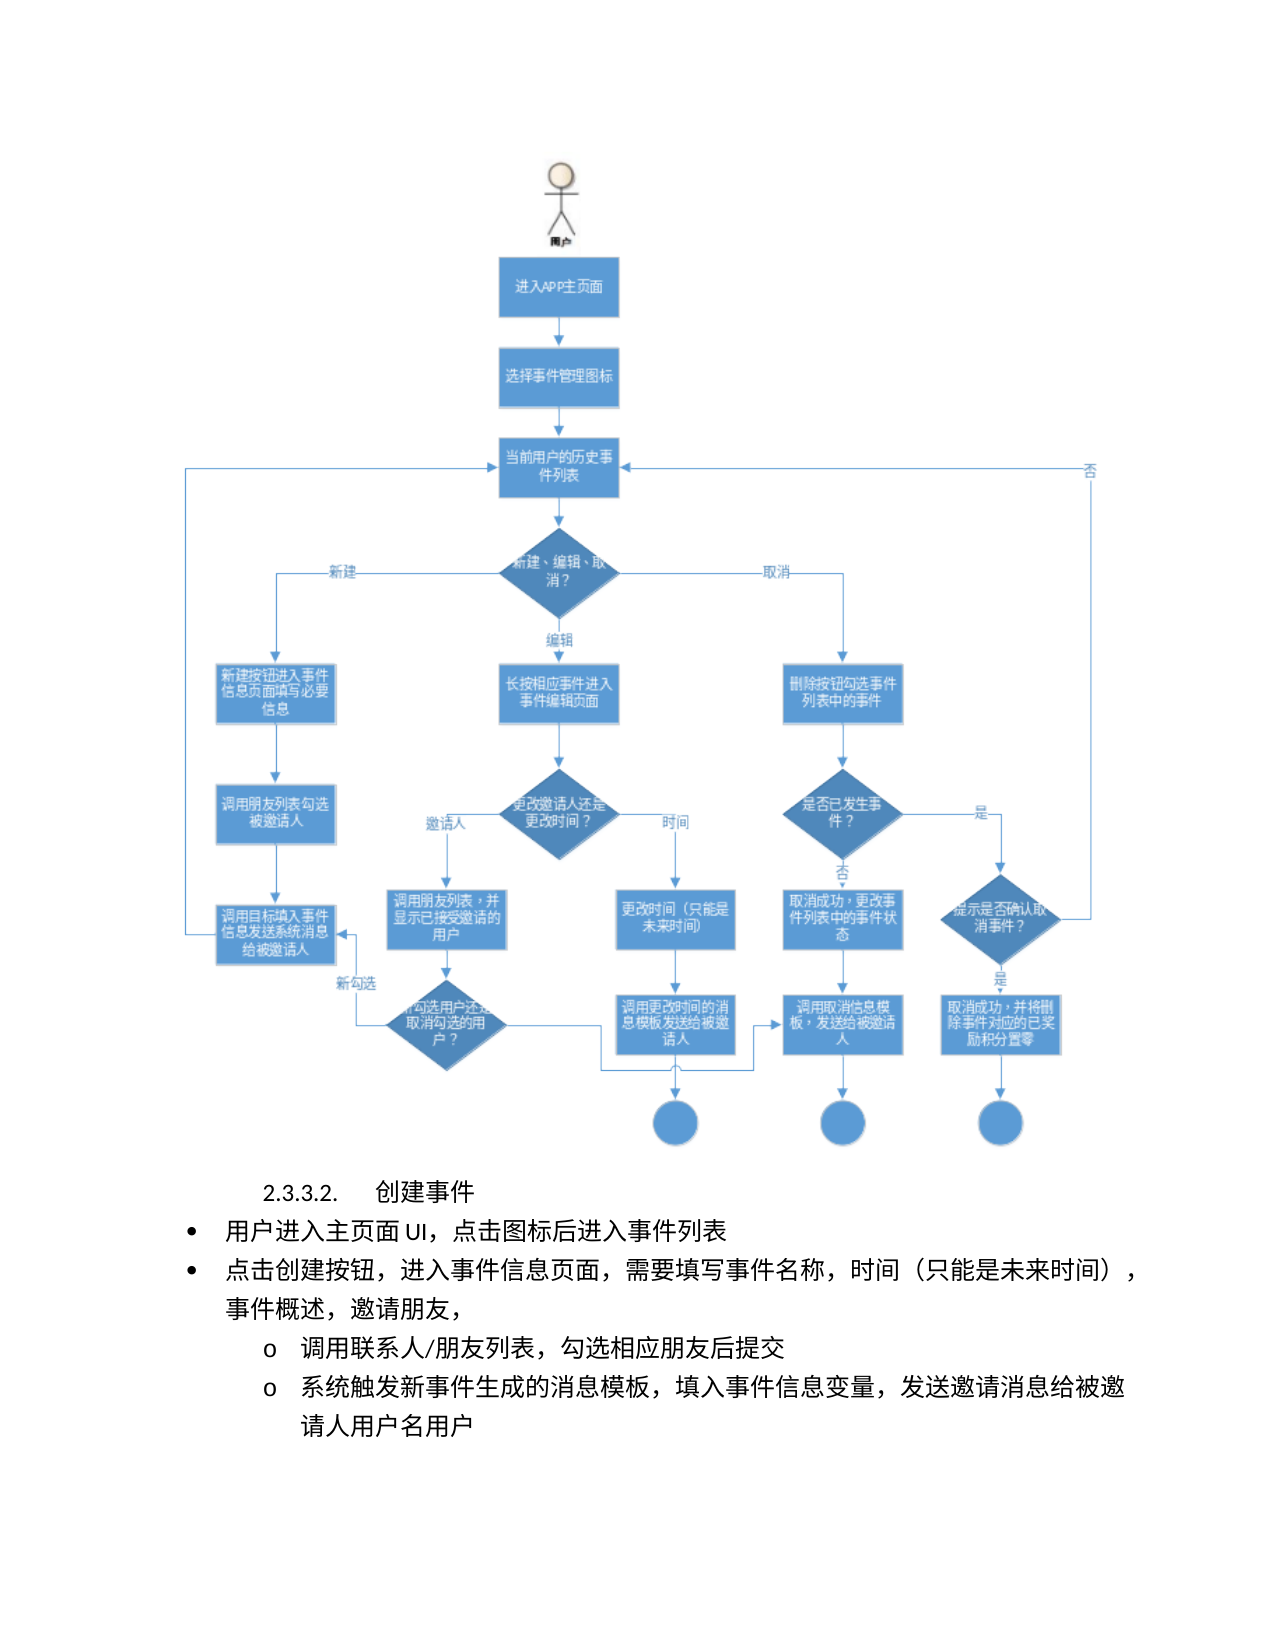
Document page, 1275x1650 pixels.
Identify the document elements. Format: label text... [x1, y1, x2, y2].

list 调用联系人/朋友列表，勾选相应朋友后提交 [262, 1328, 1125, 1365]
list 用户进入主页面UI，点击图标后进入事件列表 [187, 1211, 1125, 1247]
list 创建事件 [262, 1172, 1125, 1208]
list 点击创建按钮，进入事件信息页面，需要填写事件名称，时间（只能是未来时间），事件概述，邀请朋友， [187, 1250, 1125, 1325]
list 系统触发新事件生成的消息模板，填入事件信息变量，发送邀请消息给被邀请人用户名用户 [262, 1368, 1125, 1443]
